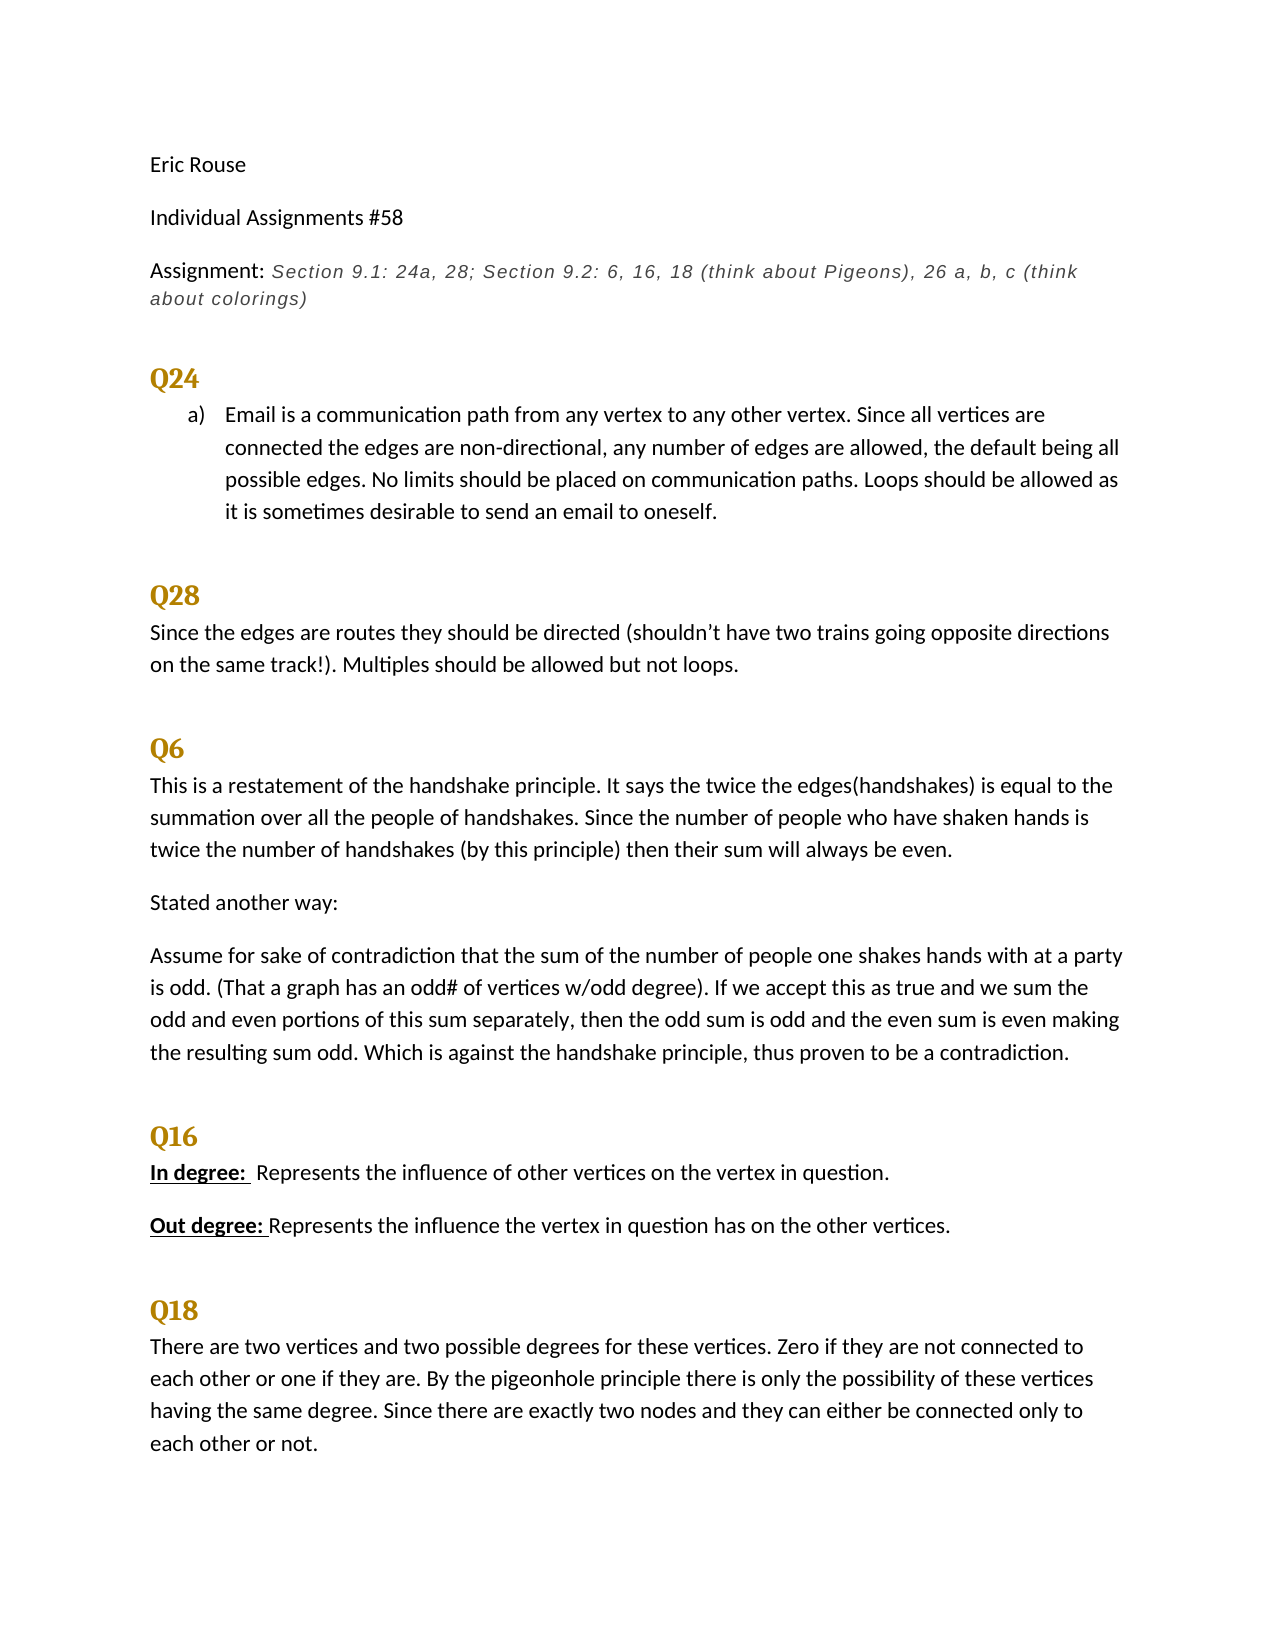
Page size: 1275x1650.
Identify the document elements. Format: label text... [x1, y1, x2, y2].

text Assume for sake of contradiction that the sum of the number of people one shakes hands with at a party is odd. (That a graph has an odd# of vertices w/odd degree). If we accept this as true and we sum the odd and even portions of this sum separately, then the odd sum is odd and the even sum is even making the resulting sum odd. Which is against the handshake principle, thus proven to be a contradiction. [150, 941, 1125, 1066]
subtitle Assignment: Section 9.1: 24a, 28; Section 9.2: 6, 16, 18 (think about Pigeons), 26 a, b, c (think about colorings) [150, 256, 1125, 309]
subtitle Q28 [150, 579, 1125, 613]
text This is a restatement of the handshake principle. It says the twice the edges(handshakes) is equal to the summation over all the people of handshakes. Since the number of people who have shaken hands is twice the number of handshakes (by this principle) then their sum will always be even. [150, 771, 1125, 863]
subtitle Q24 [150, 362, 1125, 396]
text Individual Assignments #58 [150, 203, 1125, 231]
text Since the edges are routes they should be directed (shouldn’t have two trains going opposite directions on the same track!). Multiples should be allowed but not loops. [150, 618, 1125, 678]
subtitle Q18 [150, 1294, 1125, 1327]
text There are two vertices and two possible degrees for these vertices. Zero if they are not connected to each other or one if they are. By the pigeonhole principle there is only the possibility of these vertices having the same degree. Since there are exactly two nodes and they can either be connected only to each other or not. [150, 1332, 1125, 1457]
list Email is a communication path from any vertex to any other vertex. Since all vertices are connected the edges are non-directional, any number of edges are allowed, the default being all possible edges. No limits should be placed on communication paths. Loops should be allowed as it is sometimes desirable to send an email to oneself. [187, 401, 1125, 525]
text In degree: Represents the influence of other vertices on the vertex in question. [150, 1158, 1125, 1187]
text Out degree: Represents the influence the vertex in question has on the other vertices. [150, 1212, 1125, 1239]
text Stated another way: [150, 888, 1125, 916]
subtitle Q16 [150, 1120, 1125, 1153]
text Eric Rouse [150, 150, 1125, 178]
subtitle Q6 [150, 732, 1125, 766]
